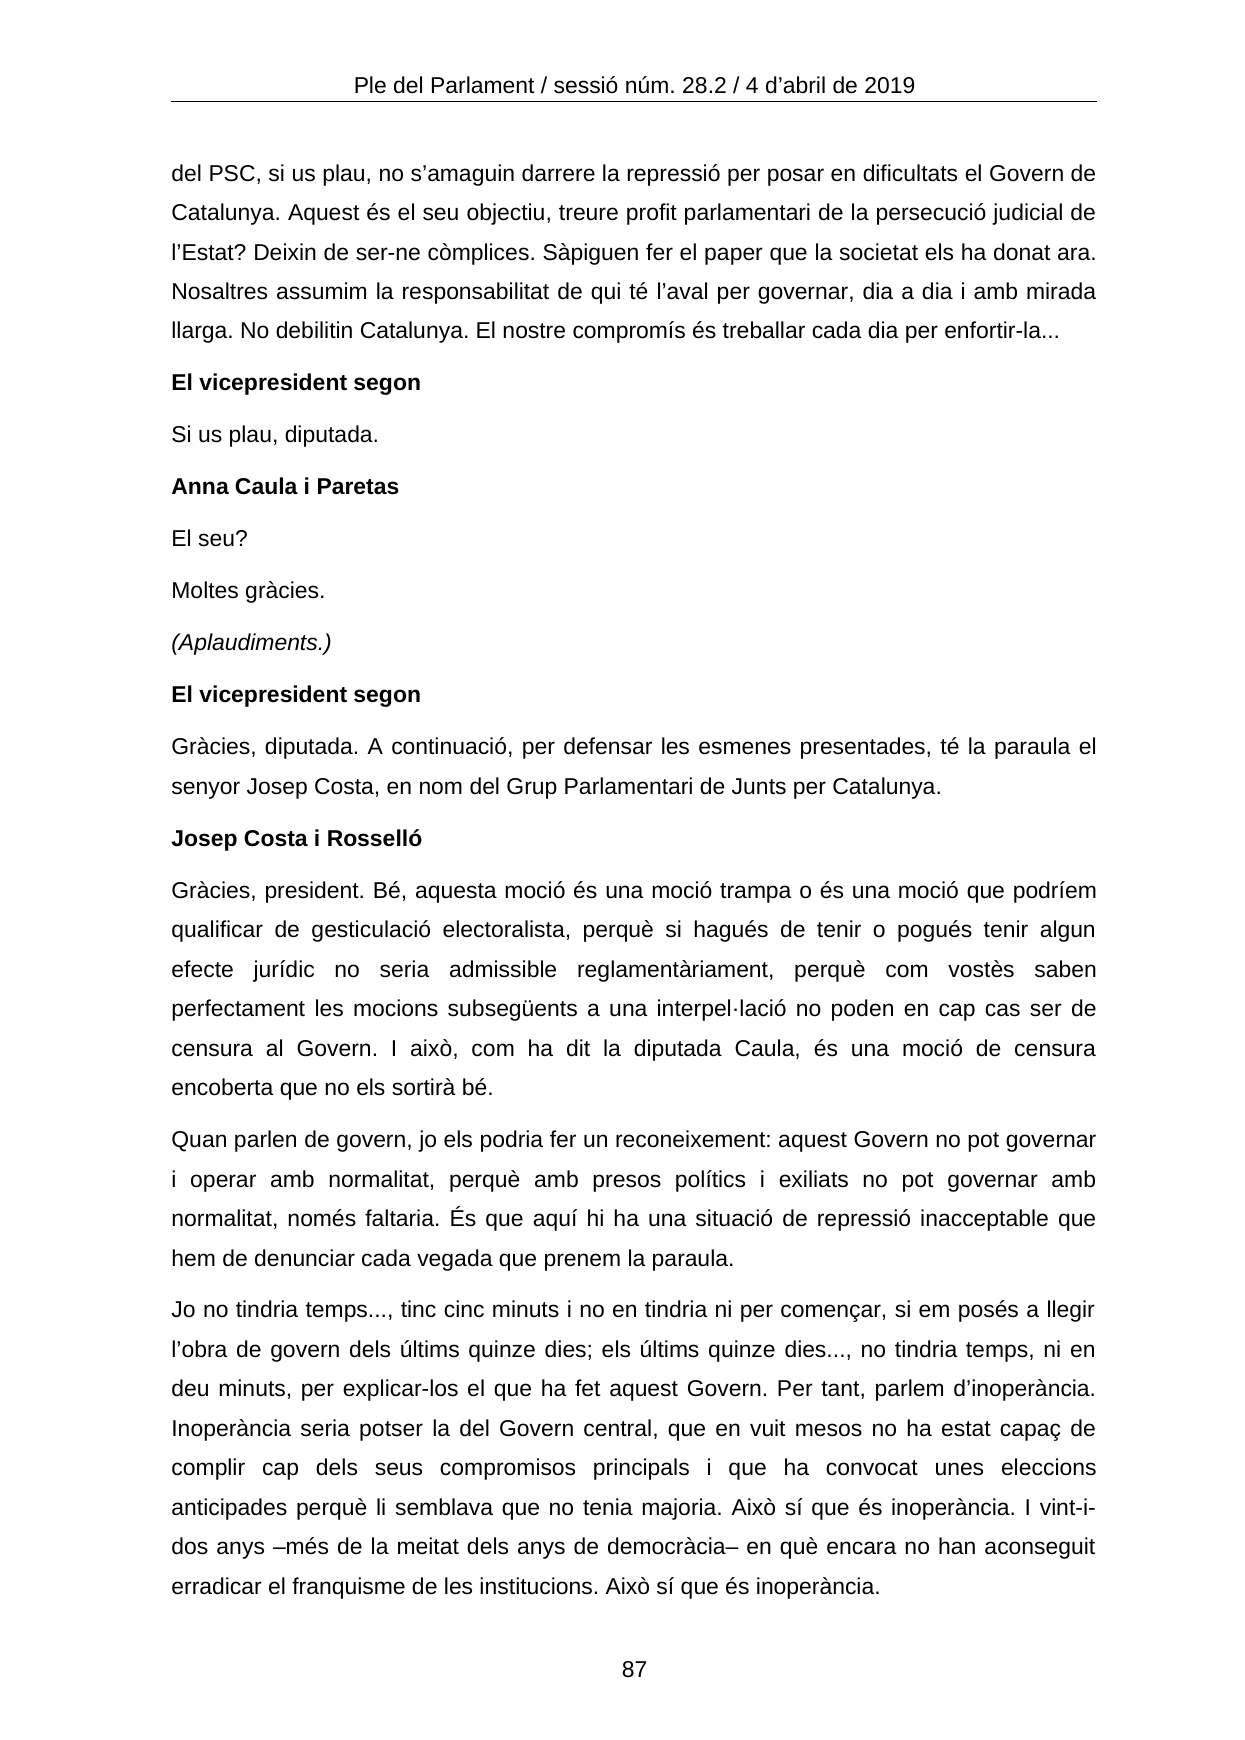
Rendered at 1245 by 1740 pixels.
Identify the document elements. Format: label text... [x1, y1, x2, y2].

text Si us plau, diputada. [171, 421, 1097, 448]
text El seu? [171, 525, 1097, 552]
text El vicepresident segon [171, 369, 1097, 396]
text Moltes gràcies. [171, 577, 1097, 604]
text El vicepresident segon [171, 681, 1097, 708]
text Quan parlen de govern, jo els podria fer un reconeixement: aquest Govern no pot governar i operar amb normalitat, perquè amb presos polítics i exiliats no pot governar amb normalitat, només faltaria. És que aquí hi ha una situació de repressió inacceptable que hem de denunciar cada vegada que prenem la paraula. [171, 1126, 1097, 1271]
text Gràcies, diputada. A continuació, per defensar les esmenes presentades, té la paraula el senyor Josep Costa, en nom del Grup Parlamentari de Junts per Catalunya. [171, 733, 1097, 799]
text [171, 159, 1097, 344]
text Jo no tindria temps..., tinc cinc minuts i no en tindria ni per començar, si em posés a llegir l’obra de govern dels últims quinze dies; els últims quinze dies..., no tindria temps, ni en deu minuts, per explicar-los el que ha fet aquest Govern. Per tant, parlem d’inoperància. Inoperància seria potser la del Govern central, que en vuit mesos no ha estat capaç de complir cap dels seus compromisos principals i que ha convocat unes eleccions anticipades perquè li semblava que no tenia majoria. Això sí que és inoperància. I vint-i-dos anys –més de la meitat dels anys de democràcia– en què encara no han aconseguit erradicar el franquisme de les institucions. Això sí que és inoperància. [171, 1296, 1097, 1599]
text (Aplaudiments.) [171, 629, 1097, 656]
text Josep Costa i Rosselló [171, 825, 1097, 851]
text Anna Caula i Paretas [171, 473, 1097, 500]
text Gràcies, president. Bé, aquesta moció és una moció trampa o és una moció que podríem qualificar de gesticulació electoralista, perquè si hagués de tenir o pogués tenir algun efecte jurídic no seria admissible reglamentàriament, perquè com vostès saben perfectament les mocions subsegüents a una interpel·lació no poden en cap cas ser de censura al Govern. I això, com ha dit la diputada Caula, és una moció de censura encoberta que no els sortirà bé. [171, 877, 1097, 1100]
